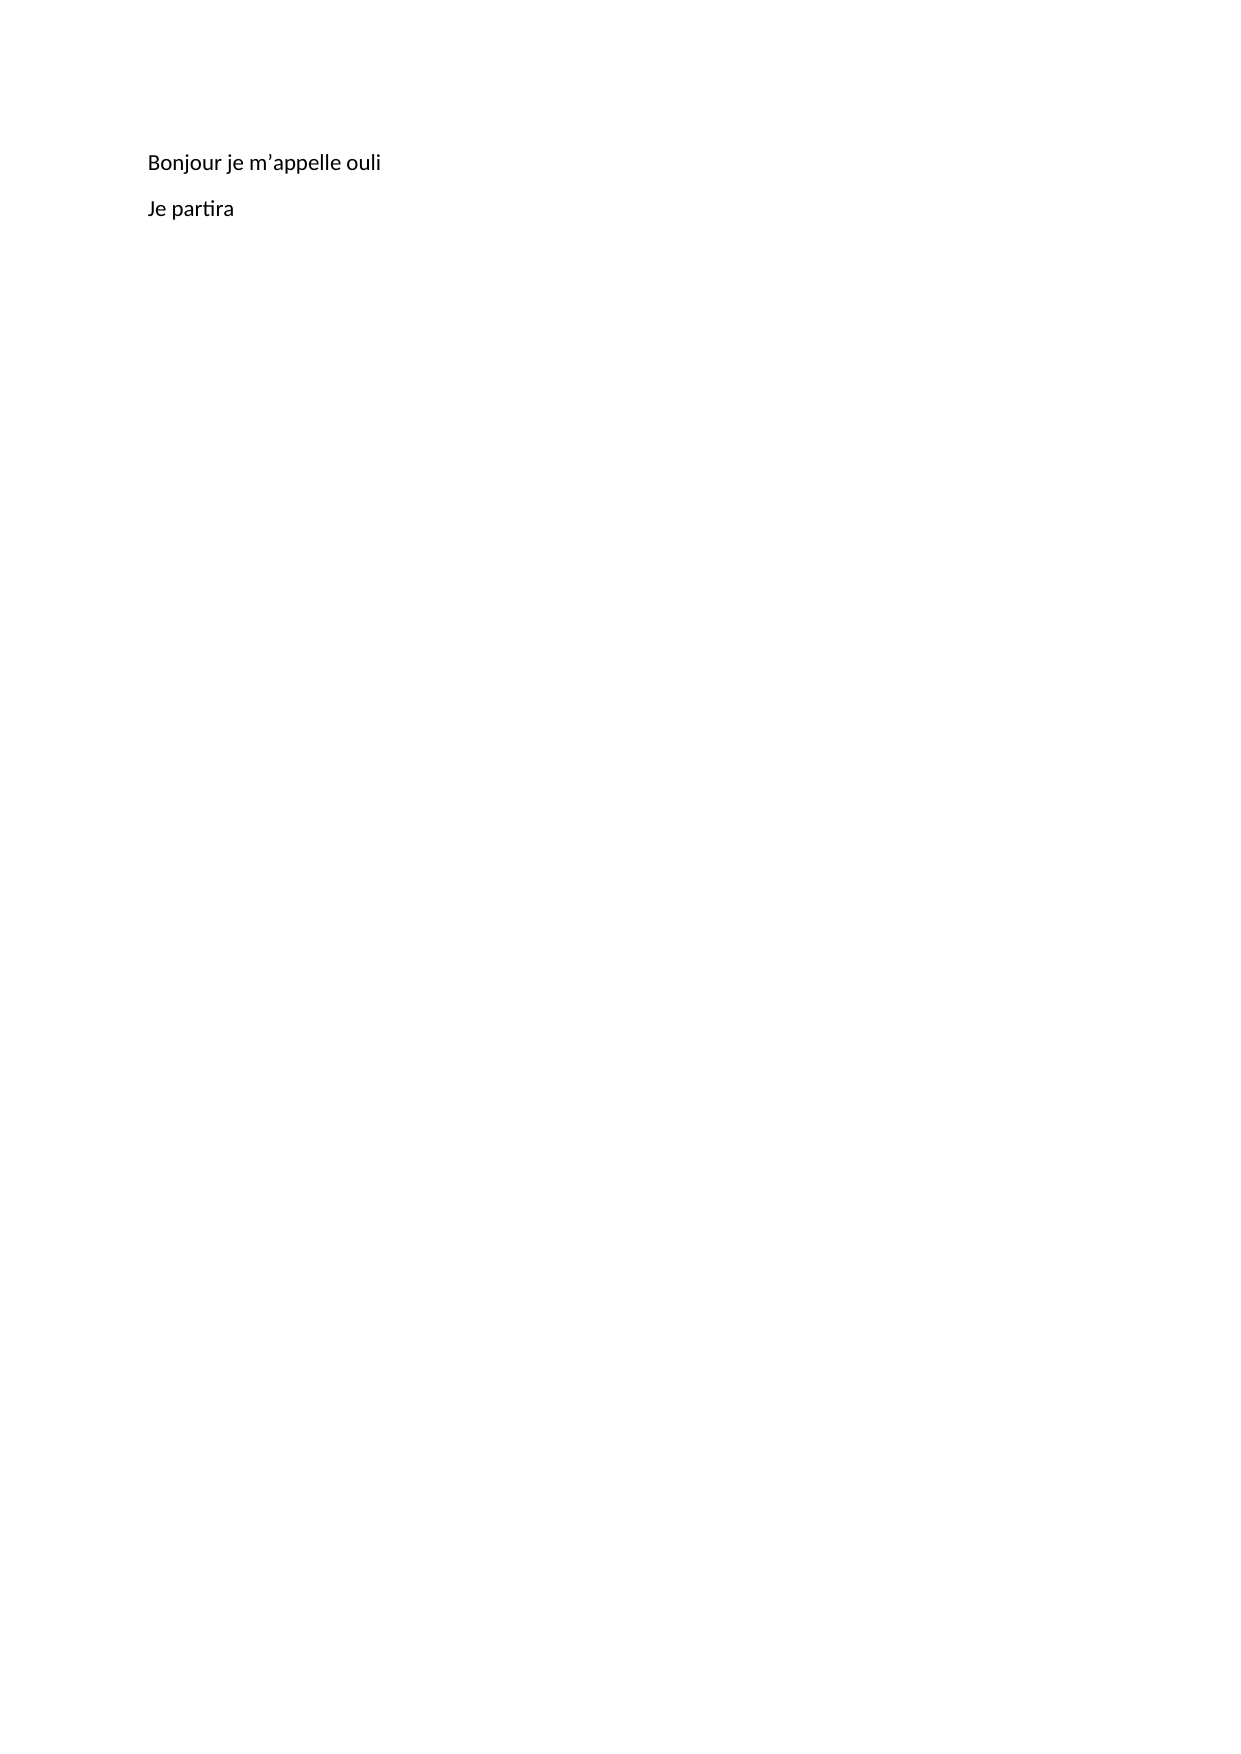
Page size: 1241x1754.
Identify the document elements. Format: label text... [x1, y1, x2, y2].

text Je partira [148, 194, 1093, 222]
text Bonjour je m’appelle ouli [148, 148, 1093, 176]
